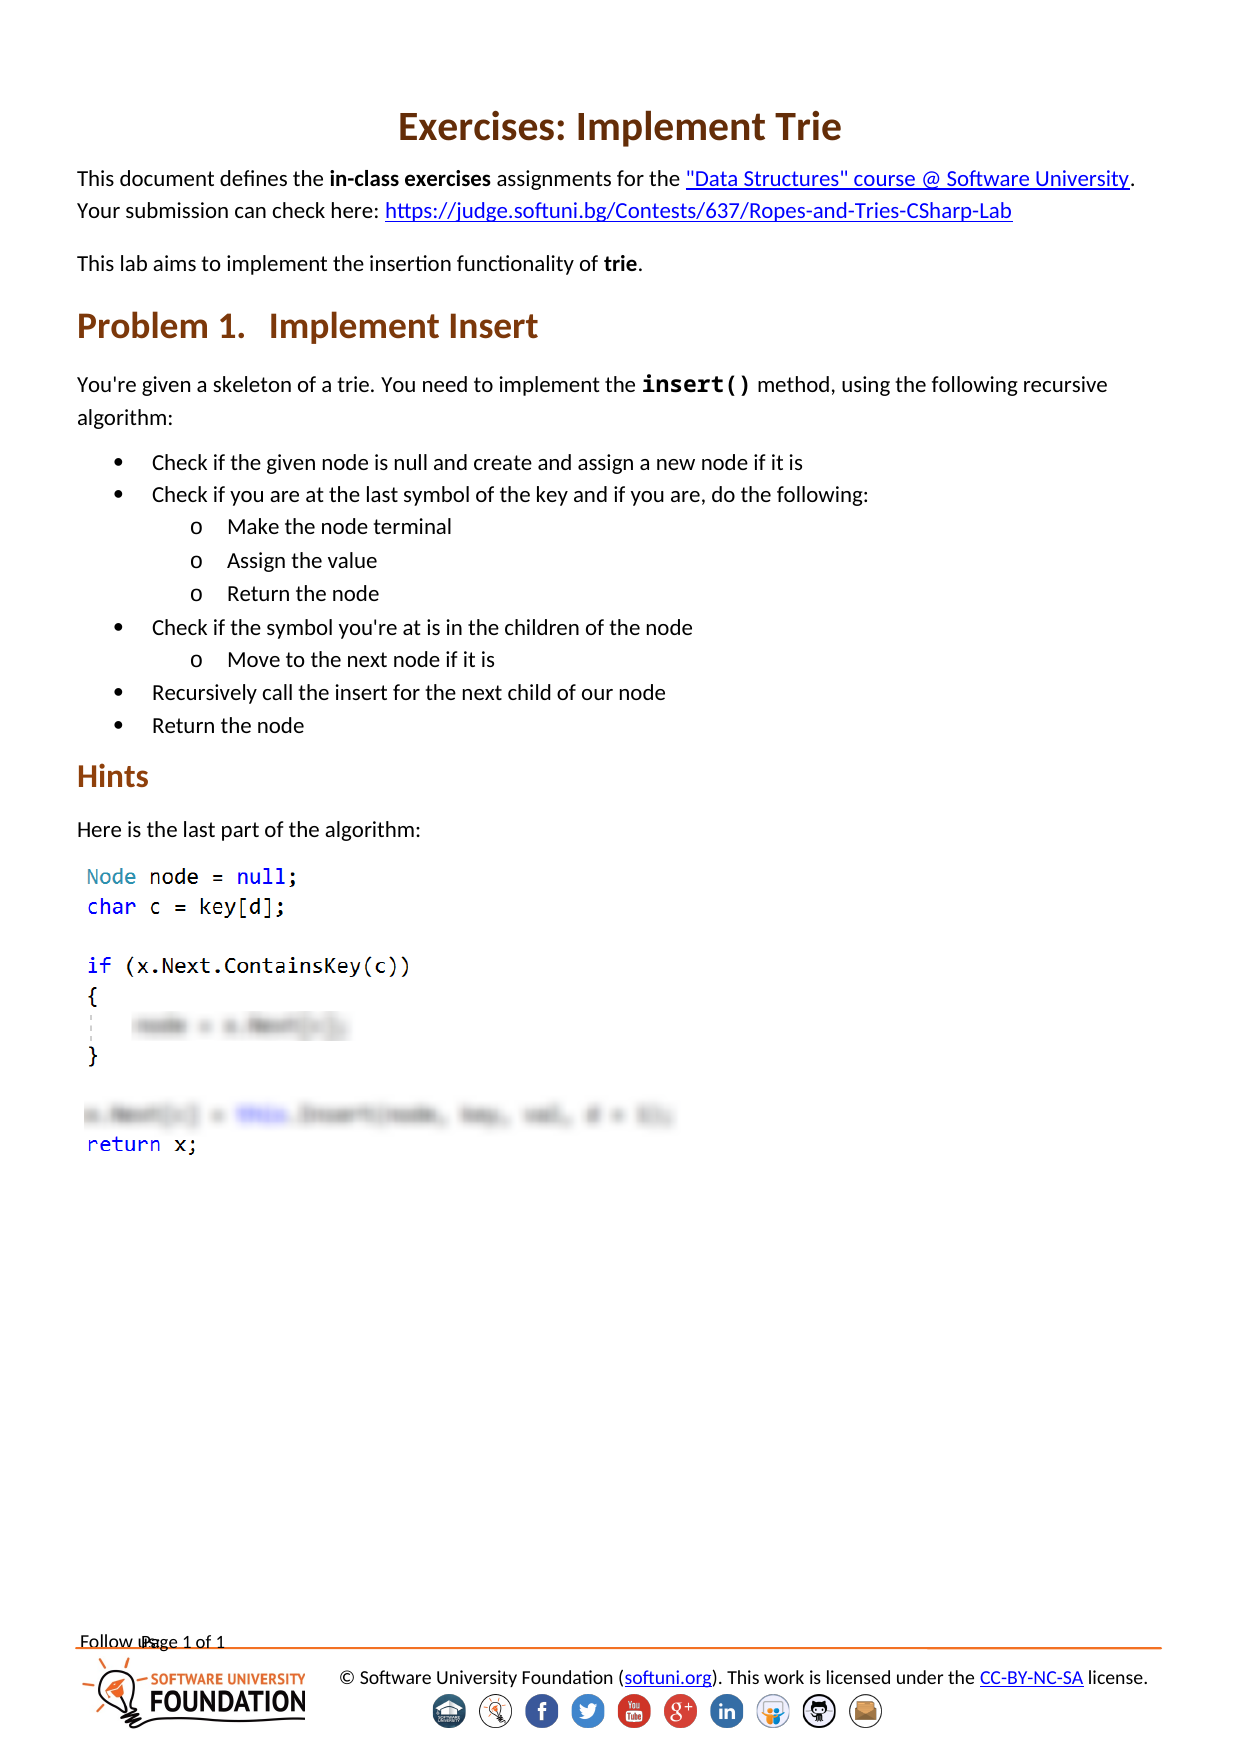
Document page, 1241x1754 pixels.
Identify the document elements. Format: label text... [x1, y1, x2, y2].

list Move to the next node if it is [189, 645, 1163, 674]
picture [710, 1694, 744, 1728]
list Return the node [189, 579, 1163, 608]
picture [664, 1694, 697, 1728]
picture [76, 859, 719, 1157]
text This document defines the in-class exercises assignments for the "Data Structures" course @ Software University. Your submission can check here: https://judge.softuni.bg/Contests/637/Ropes-and-Tries-CSharp-Lab [77, 164, 1163, 224]
picture [617, 1694, 651, 1728]
list Check if the symbol you're at is in the children of the node [114, 613, 1163, 641]
picture [571, 1694, 605, 1728]
picture [479, 1694, 512, 1728]
text Here is the last part of the algorithm: [77, 815, 1163, 843]
list Assign the value [189, 546, 1163, 575]
text You're given a skeleton of a trie. You need to implement the insert() method, using the following recursive algorithm: [77, 368, 1163, 431]
text This lab aims to implement the insertion functionality of trie. [77, 249, 1163, 277]
picture [849, 1694, 882, 1728]
list Recursively call the insert for the next child of our node [114, 678, 1163, 707]
list Check if the given node is null and create and assign a new node if it is [114, 448, 1163, 476]
subtitle Hints [77, 755, 1163, 796]
list Check if you are at the last symbol of the key and if you are, do the following: [114, 480, 1163, 508]
picture [81, 1656, 305, 1729]
picture [802, 1694, 836, 1728]
picture [432, 1694, 466, 1728]
list Return the node [114, 711, 1163, 739]
subtitle Exercises: Implement Trie [77, 99, 1163, 150]
list Make the node terminal [189, 512, 1163, 541]
picture [525, 1694, 559, 1728]
subtitle Implement Insert [77, 302, 1163, 348]
picture [756, 1694, 790, 1728]
